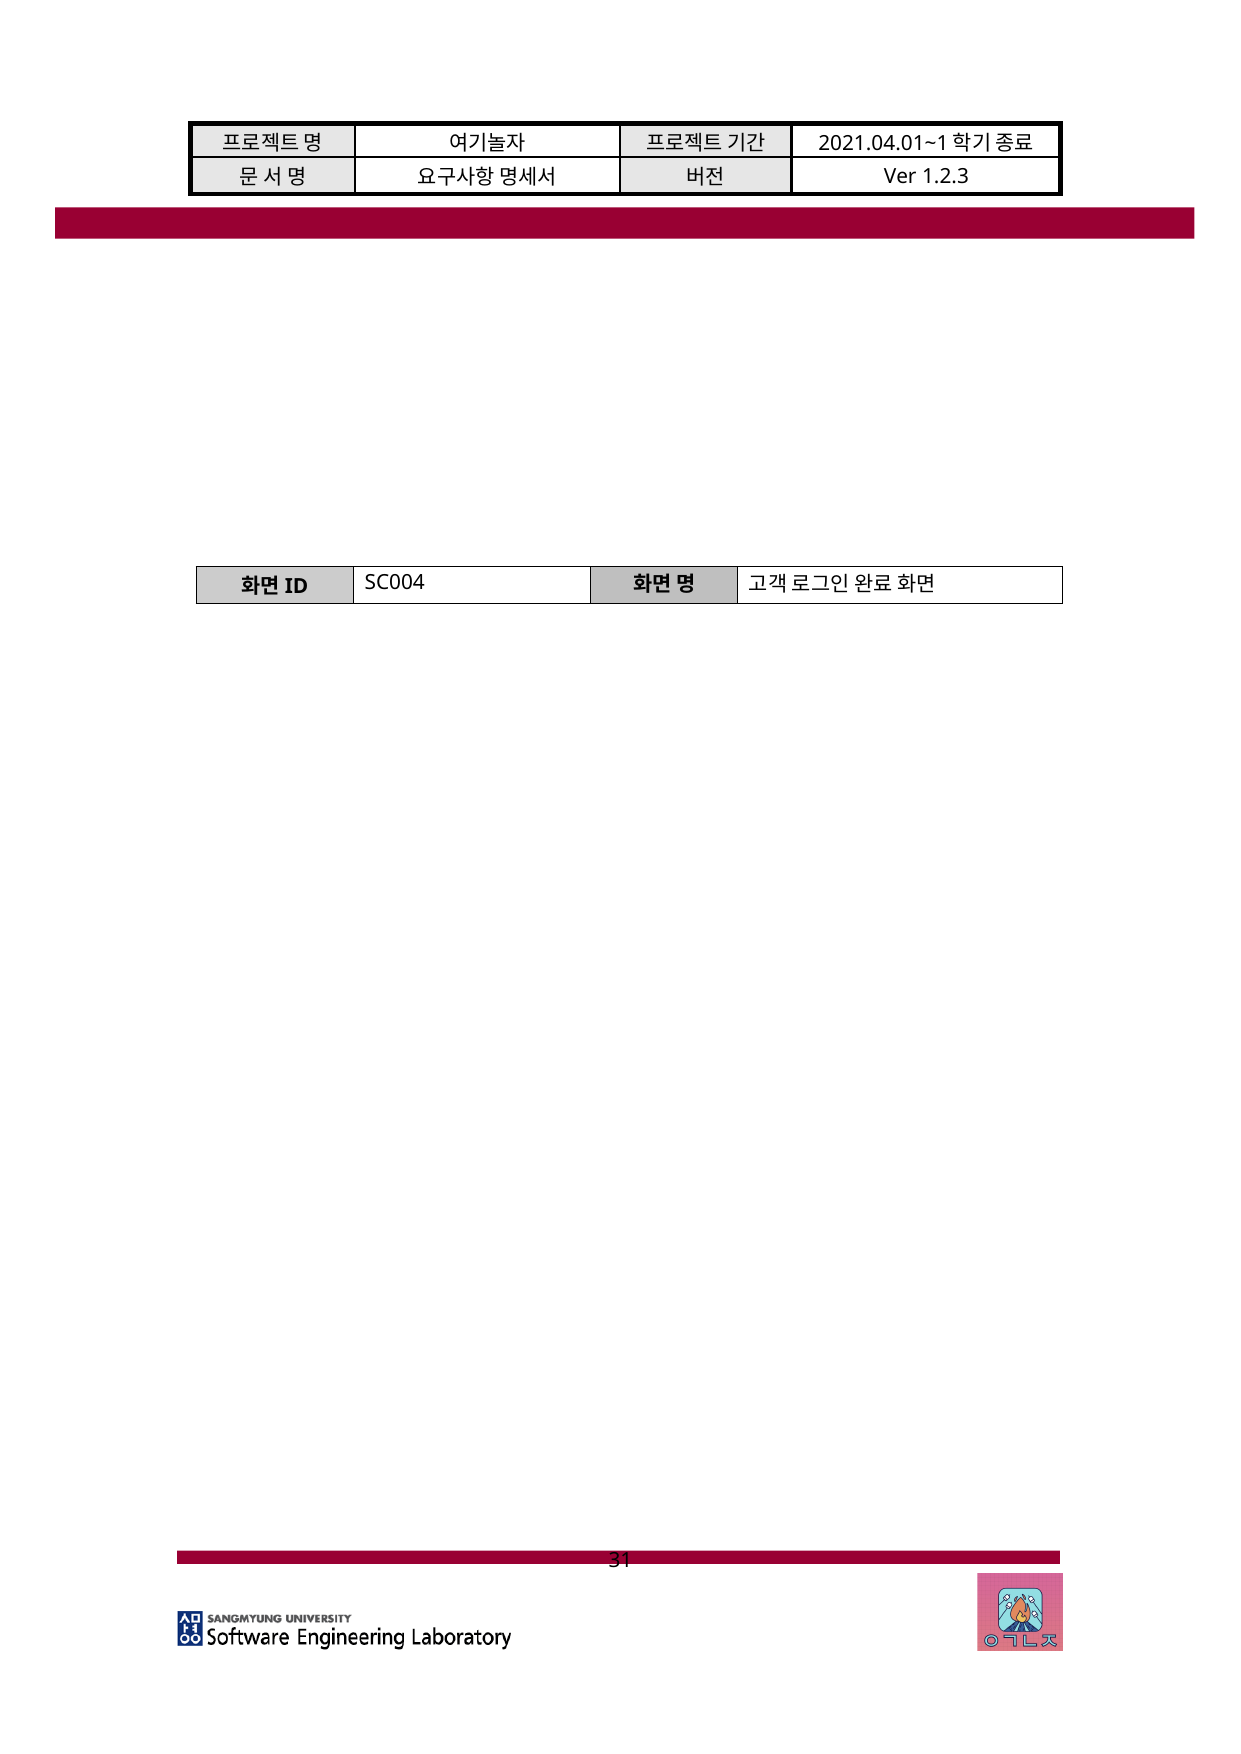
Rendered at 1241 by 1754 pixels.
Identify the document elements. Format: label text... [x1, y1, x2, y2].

picture [177, 1611, 515, 1651]
table_header SC004 [354, 567, 590, 603]
picture [977, 1573, 1063, 1651]
table_header 화면 명 [591, 567, 737, 603]
table_header 화면 ID [197, 567, 353, 603]
table_header 고객 로그인 완료 화면 [738, 567, 1062, 603]
